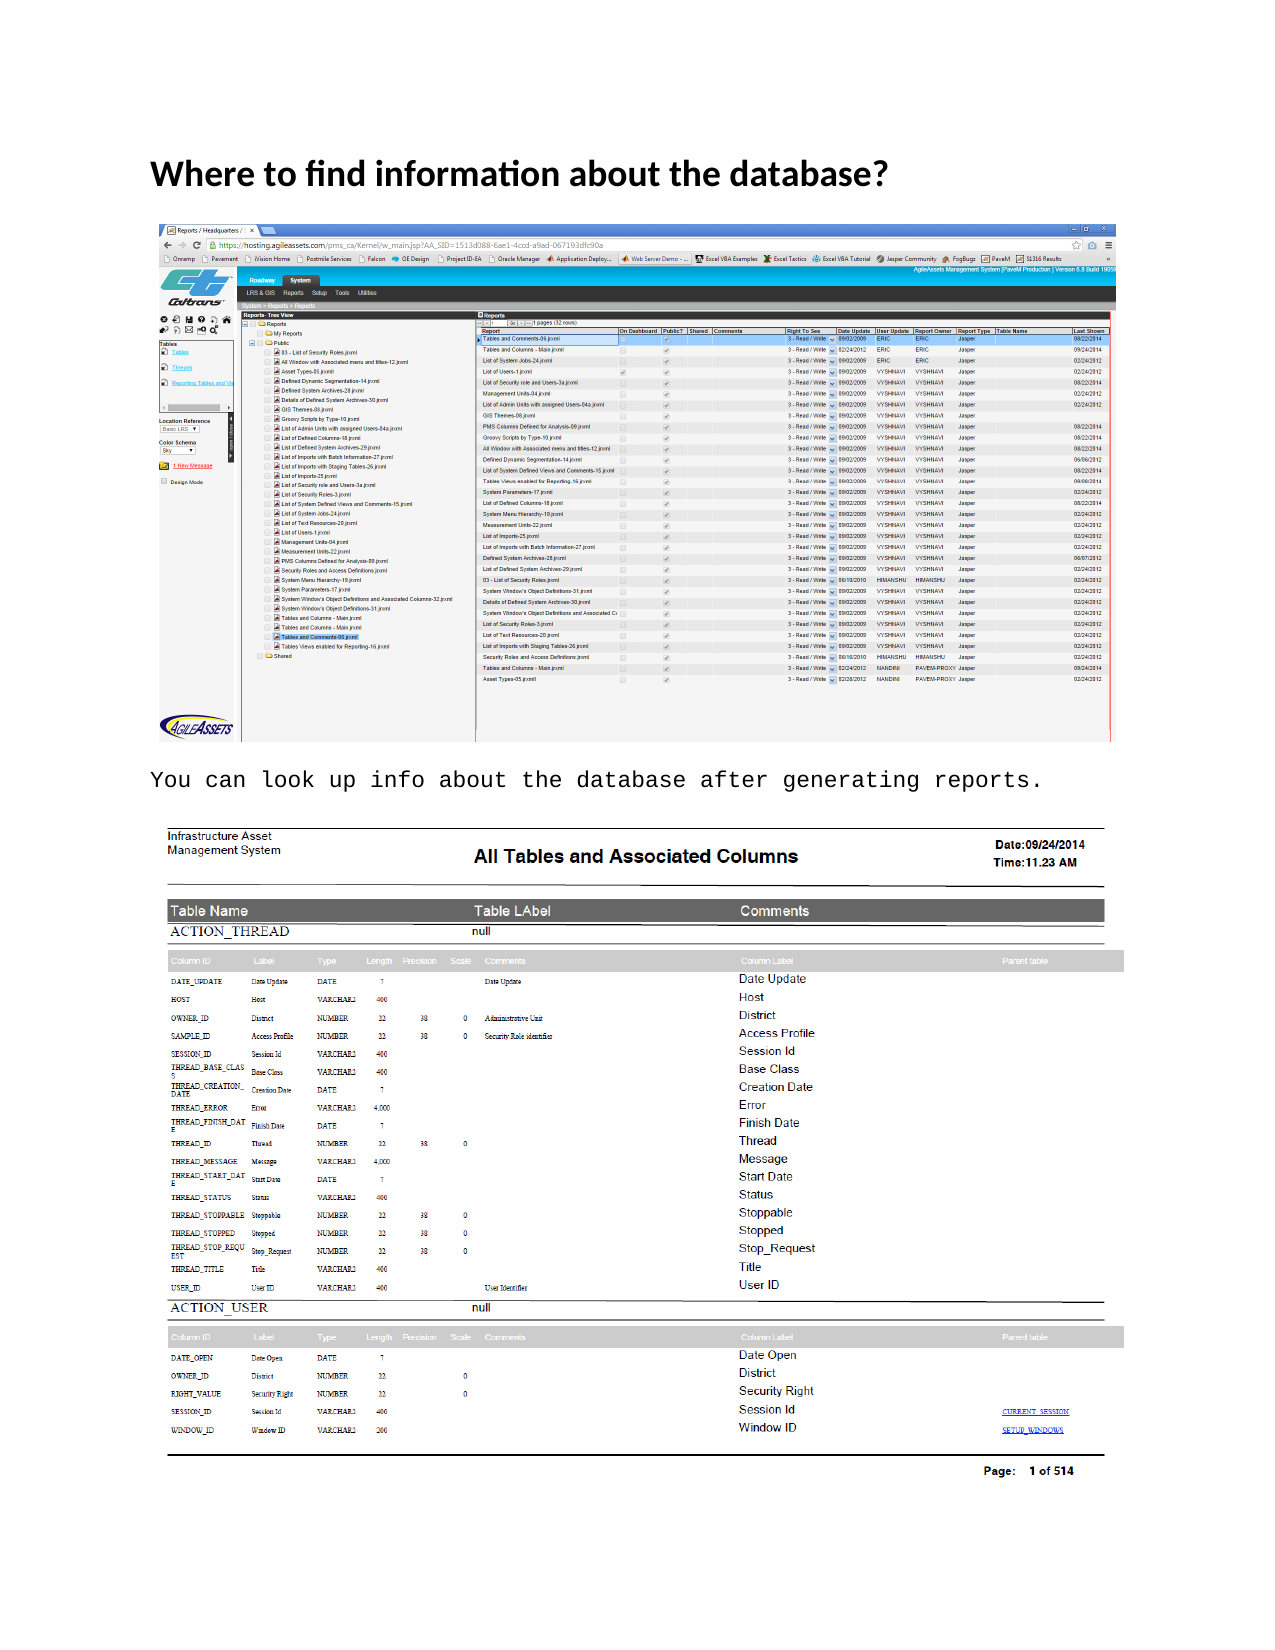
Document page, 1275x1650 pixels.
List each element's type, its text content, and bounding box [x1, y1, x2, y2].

text You can look up info about the database after generating reports. [150, 769, 1125, 795]
picture [159, 224, 1116, 742]
text Where to find information about the database? [150, 150, 1125, 196]
picture [150, 821, 1125, 1495]
